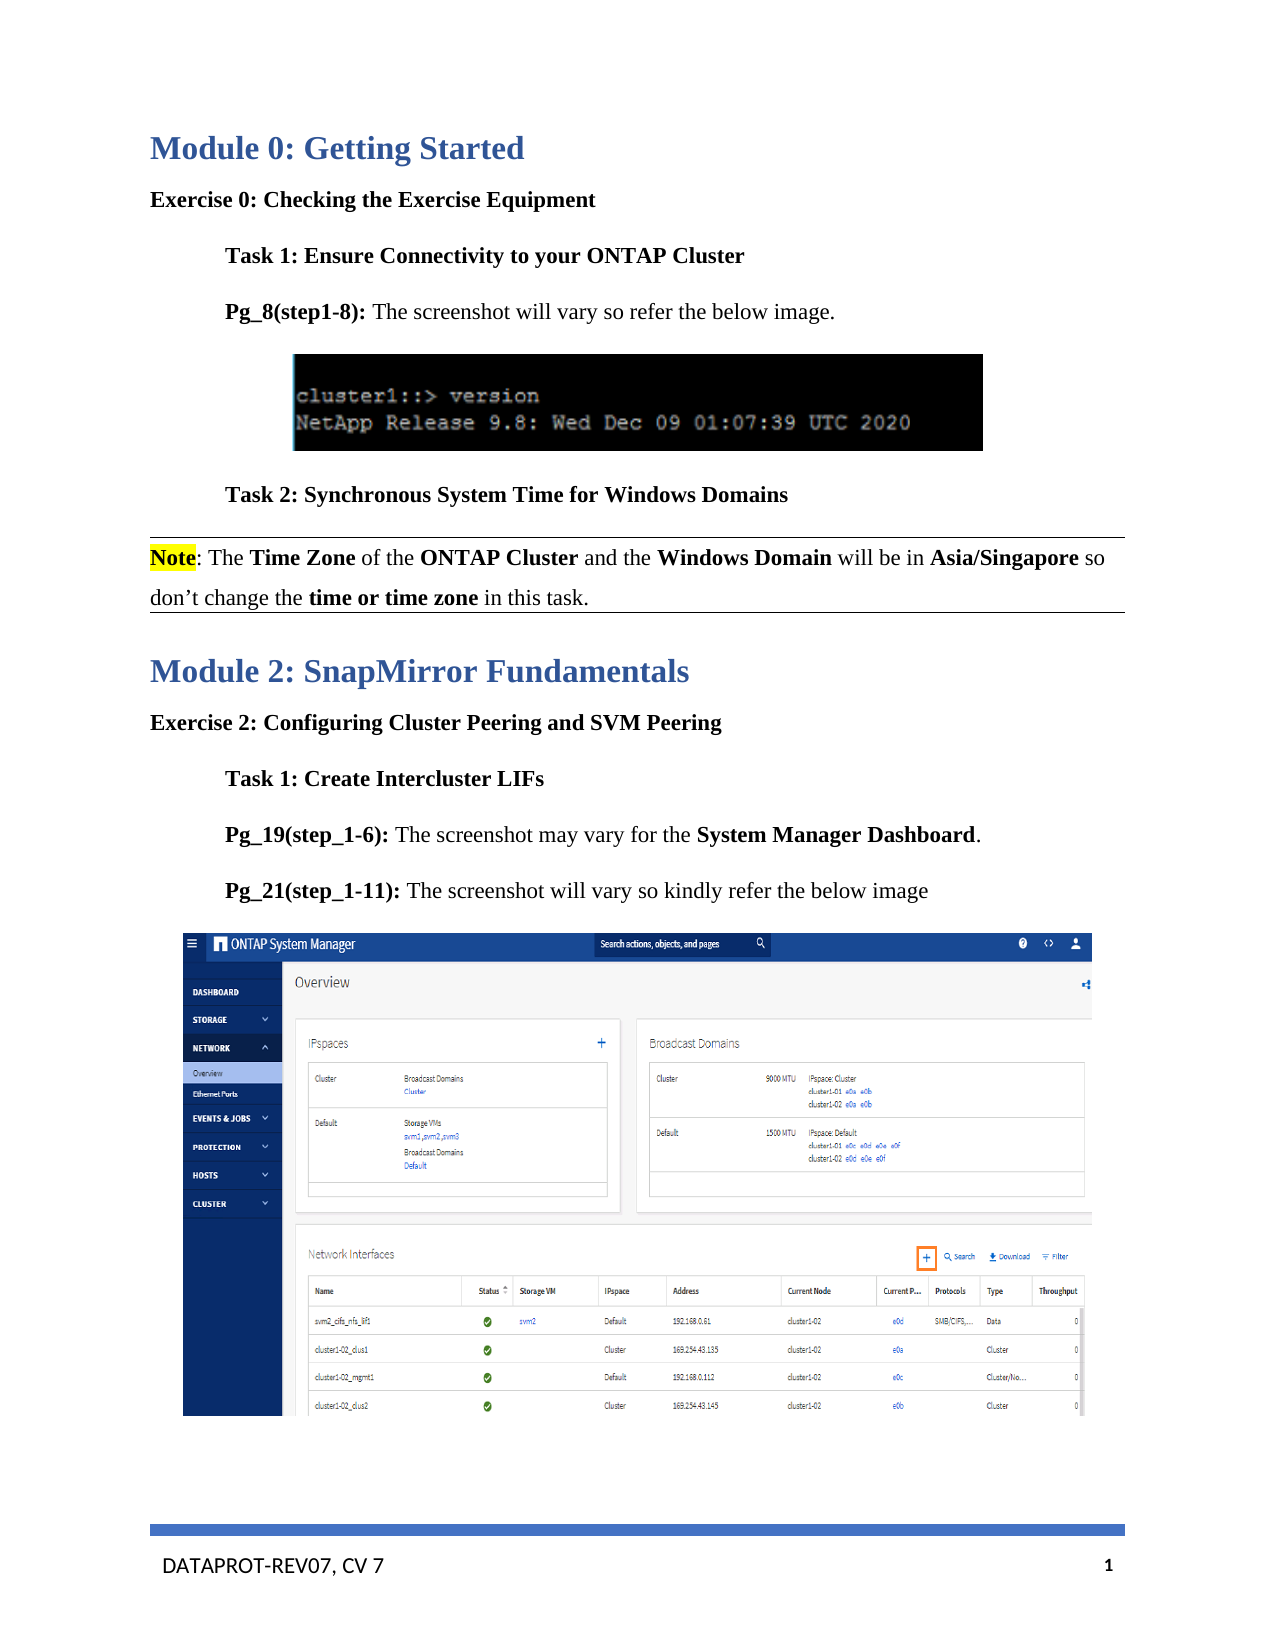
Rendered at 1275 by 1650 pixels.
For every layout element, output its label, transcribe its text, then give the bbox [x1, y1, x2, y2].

subtitle Module 2: SnapMirror Fundamentals [150, 651, 1125, 690]
text Task 1: Create Intercluster LIFs [150, 765, 1125, 791]
text Exercise 0: Checking the Exercise Equipment [150, 186, 1125, 212]
text Exercise 2: Configuring Cluster Peering and SVM Peering [150, 709, 1125, 735]
subtitle Module 0: Getting Started [150, 128, 1125, 166]
text Task 2: Synchronous System Time for Windows Domains [150, 481, 1125, 507]
text Pg_19(step_1-6): The screenshot may vary for the System Manager Dashboard. [150, 821, 1125, 847]
text Note: The Time Zone of the ONTAP Cluster and the Windows Domain will be in Asia/Singapore so don’t change the time or time zone in this task. [150, 538, 1125, 612]
text Pg_8(step1-8): The screenshot will vary so refer the below image. [150, 298, 1125, 324]
text Task 1: Ensure Connectivity to your ONTAP Cluster [150, 242, 1125, 268]
text Pg_21(step_1-11): The screenshot will vary so kindly refer the below image [150, 877, 1125, 904]
picture [292, 354, 983, 451]
picture [183, 933, 1092, 1416]
